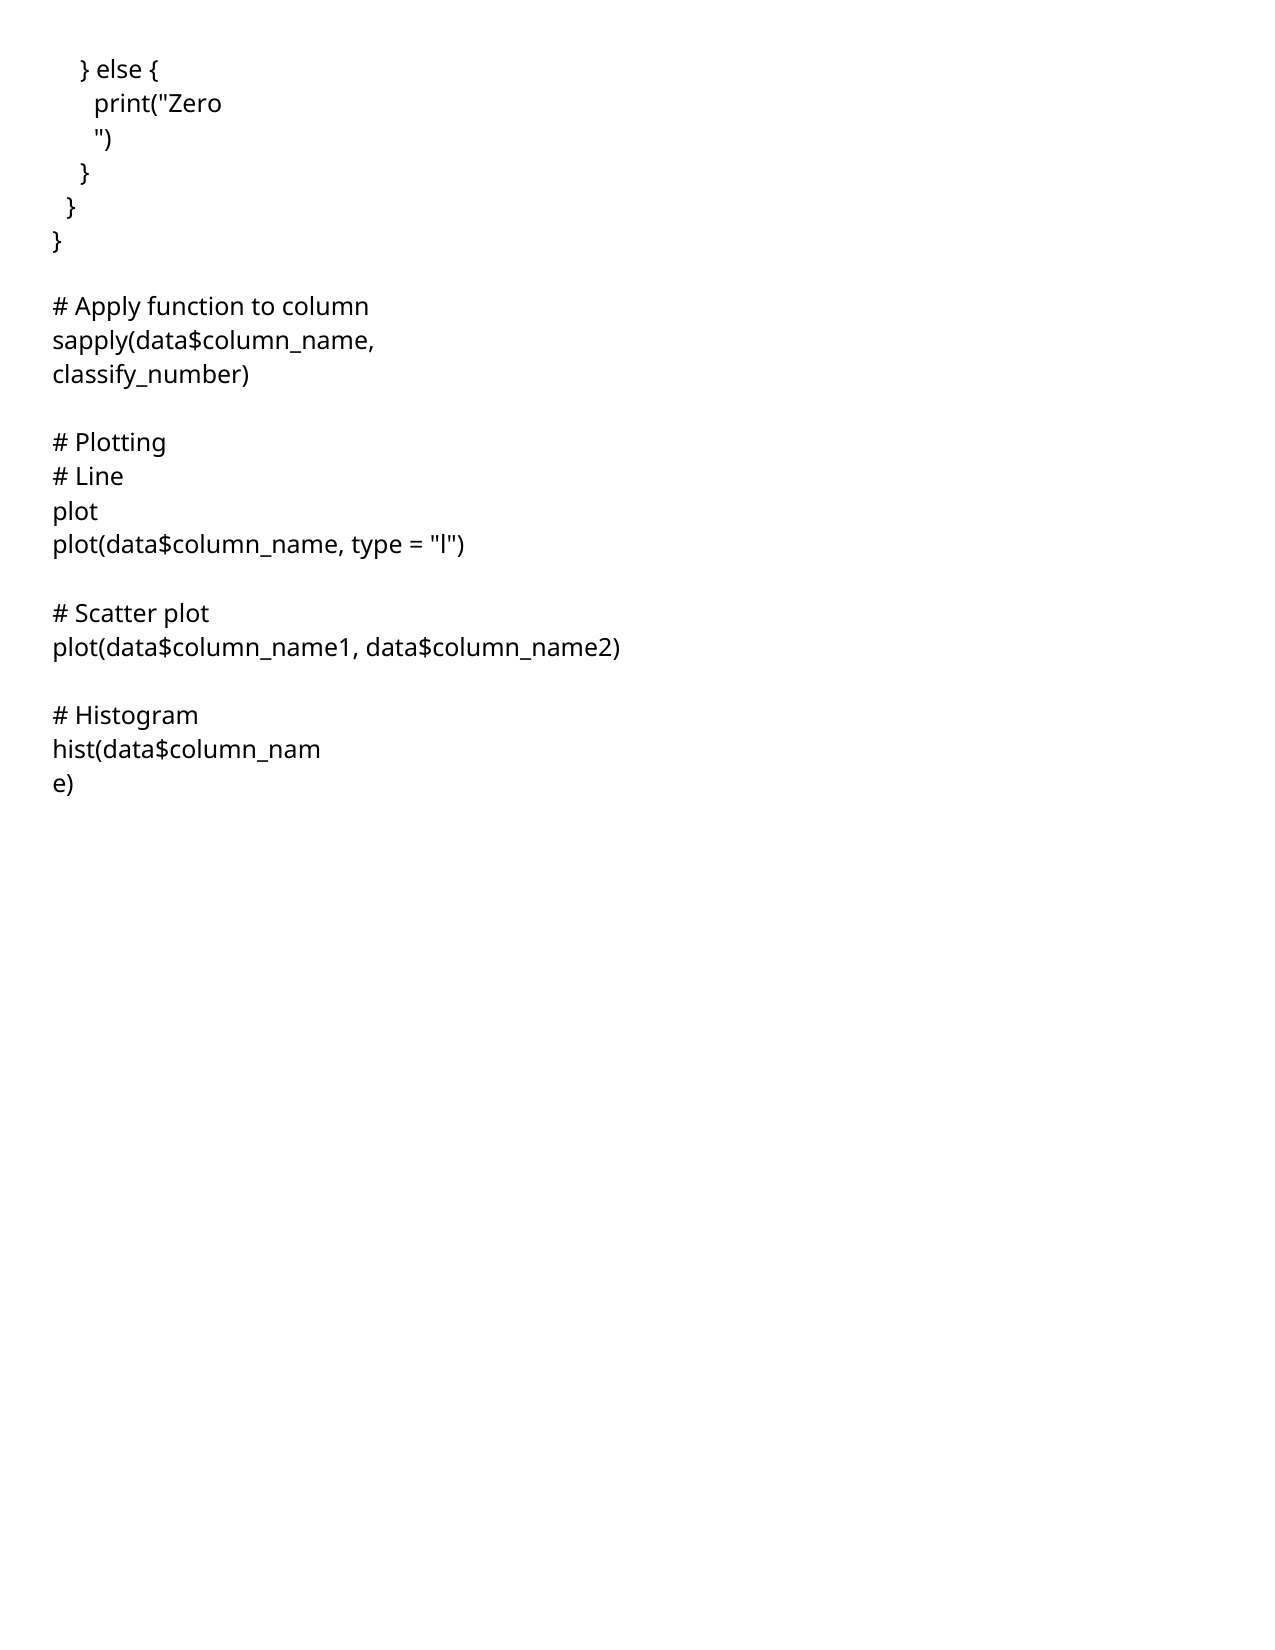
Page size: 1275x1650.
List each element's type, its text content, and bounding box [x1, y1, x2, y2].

text } [66, 188, 1231, 222]
text # Apply function to column sapply(data$column_name, classify_number) [52, 289, 556, 391]
text } [52, 222, 1231, 256]
text # Histogram hist(data$column_name) [52, 698, 329, 800]
text plot(data$column_name, type = "l") [52, 527, 1231, 561]
text # Scatter plot [52, 595, 1231, 629]
text } [80, 154, 1231, 188]
text } else { print("Zero") [80, 52, 230, 154]
text # Plotting # Line plot [52, 425, 168, 527]
text plot(data$column_name1, data$column_name2) [52, 629, 1231, 663]
